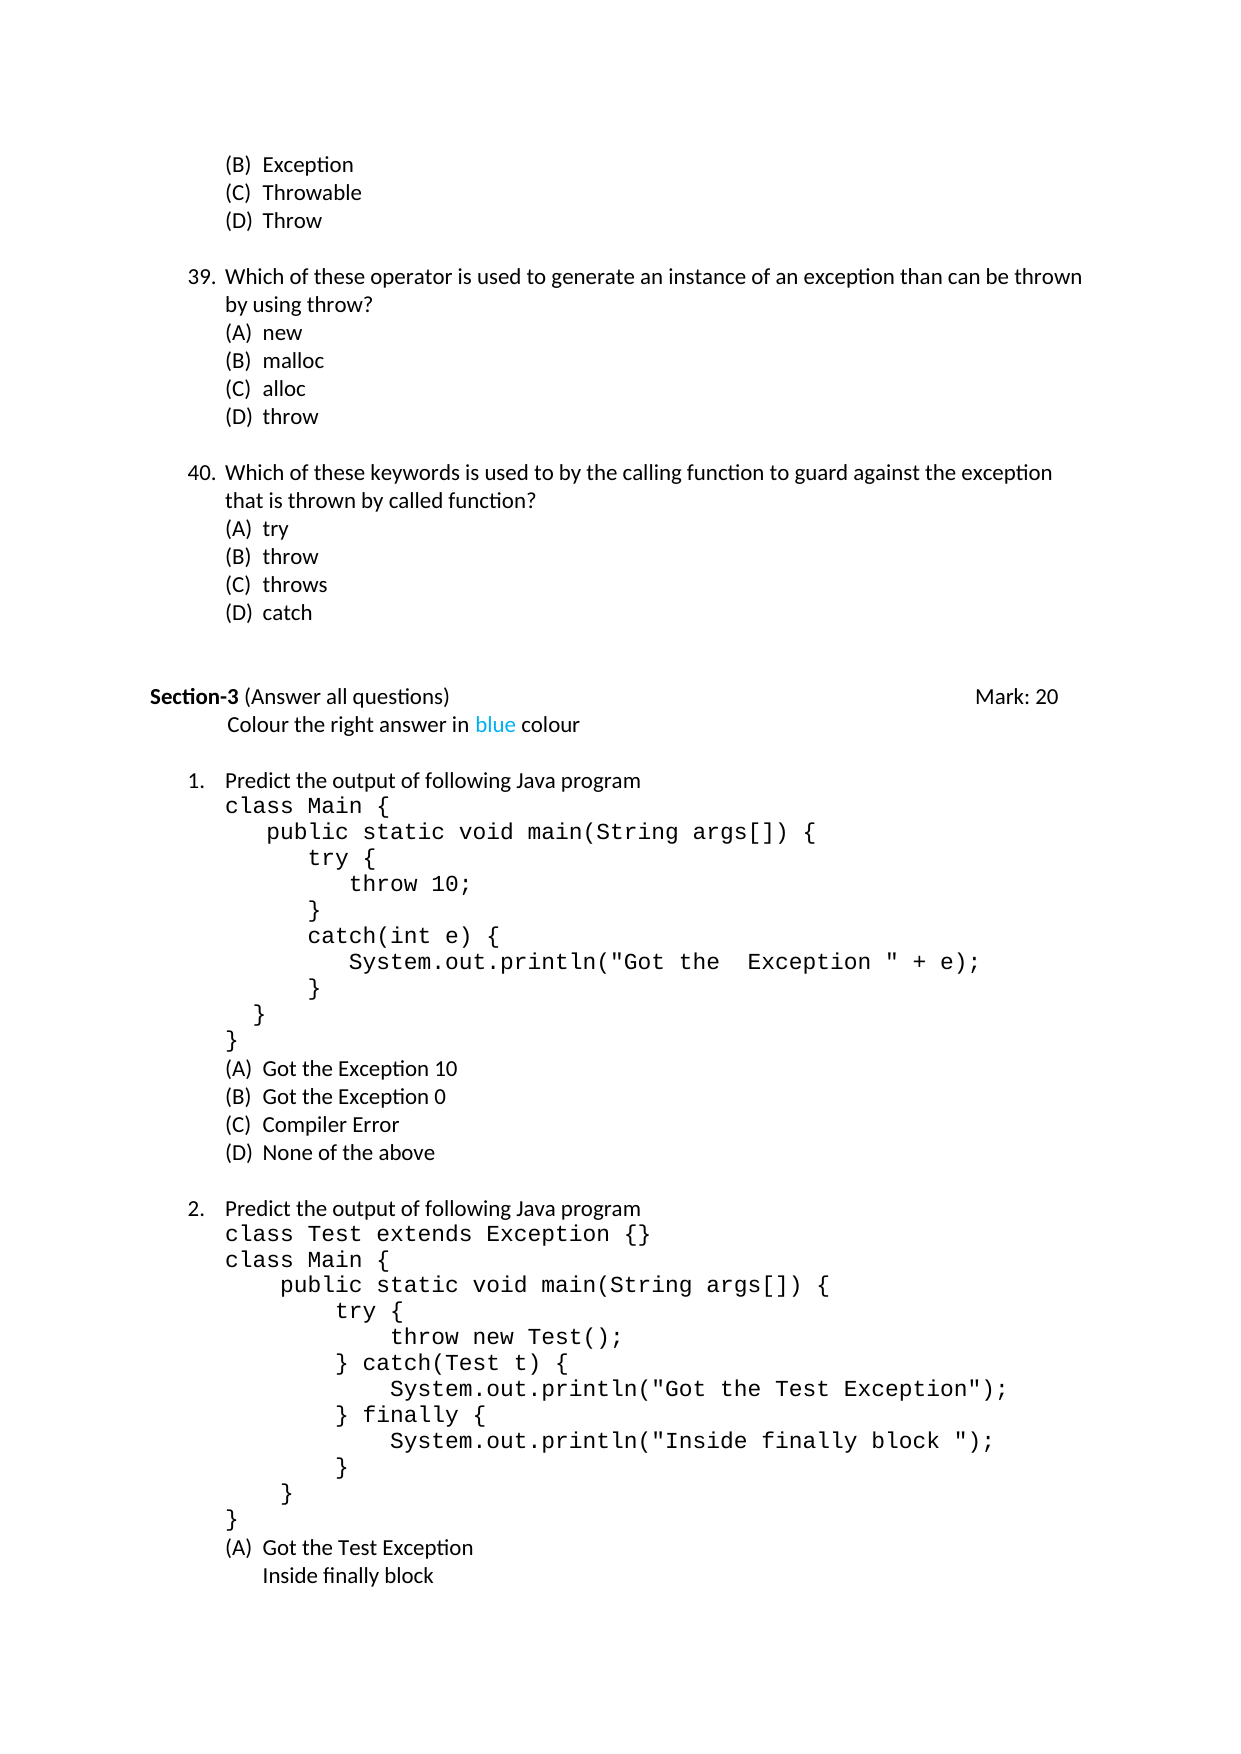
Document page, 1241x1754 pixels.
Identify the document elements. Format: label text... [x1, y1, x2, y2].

list Which of these keywords is used to by the calling function to guard against the exception that is thrown by called function? [187, 458, 1090, 514]
list throw 10; [225, 872, 1090, 898]
list throw [225, 402, 1090, 430]
list malloc [225, 346, 1090, 374]
list Inside finally block [262, 1561, 1090, 1589]
list System.out.println("Inside finally block "); [225, 1429, 1090, 1455]
list throw new Test(); [225, 1326, 1090, 1352]
list } catch(Test t) { [225, 1352, 1090, 1378]
list } [225, 1481, 1090, 1507]
list class Main { [225, 1248, 1090, 1274]
list } [225, 1507, 1090, 1533]
list } [225, 976, 1090, 1002]
list throws [225, 570, 1090, 598]
list Got the Exception 0 [225, 1082, 1090, 1110]
list Throwable [225, 178, 1090, 206]
list Throw [225, 206, 1090, 234]
list } [225, 898, 1090, 924]
list class Main { [225, 794, 1090, 820]
list Predict the output of following Java program [187, 766, 1090, 794]
list Compiler Error [225, 1110, 1090, 1138]
text Section-3 (Answer all questions) Mark: 20 [150, 682, 1090, 710]
list throw [225, 542, 1090, 570]
list try [225, 514, 1090, 542]
list Which of these operator is used to generate an instance of an exception than can be thrown by using throw? [187, 262, 1090, 318]
list System.out.println("Got the Exception " + e); [225, 950, 1090, 976]
list new [225, 318, 1090, 346]
text Colour the right answer in blue colour [150, 710, 1090, 738]
list None of the above [225, 1138, 1090, 1166]
list Got the Test Exception [225, 1533, 1090, 1561]
list } [225, 1455, 1090, 1481]
list catch [225, 598, 1090, 626]
list } [225, 1028, 1090, 1054]
list class Test extends Exception {} [225, 1222, 1090, 1248]
list Predict the output of following Java program [187, 1194, 1090, 1222]
list System.out.println("Got the Test Exception"); [225, 1378, 1090, 1403]
list try { [225, 1300, 1090, 1326]
list catch(int e) { [225, 924, 1090, 950]
list } finally { [225, 1403, 1090, 1429]
list try { [225, 846, 1090, 872]
list alloc [225, 374, 1090, 402]
list } [225, 1002, 1090, 1028]
list public static void main(String args[]) { [225, 1274, 1090, 1300]
list public static void main(String args[]) { [225, 820, 1090, 846]
list Exception [225, 150, 1090, 178]
list Got the Exception 10 [225, 1054, 1090, 1082]
